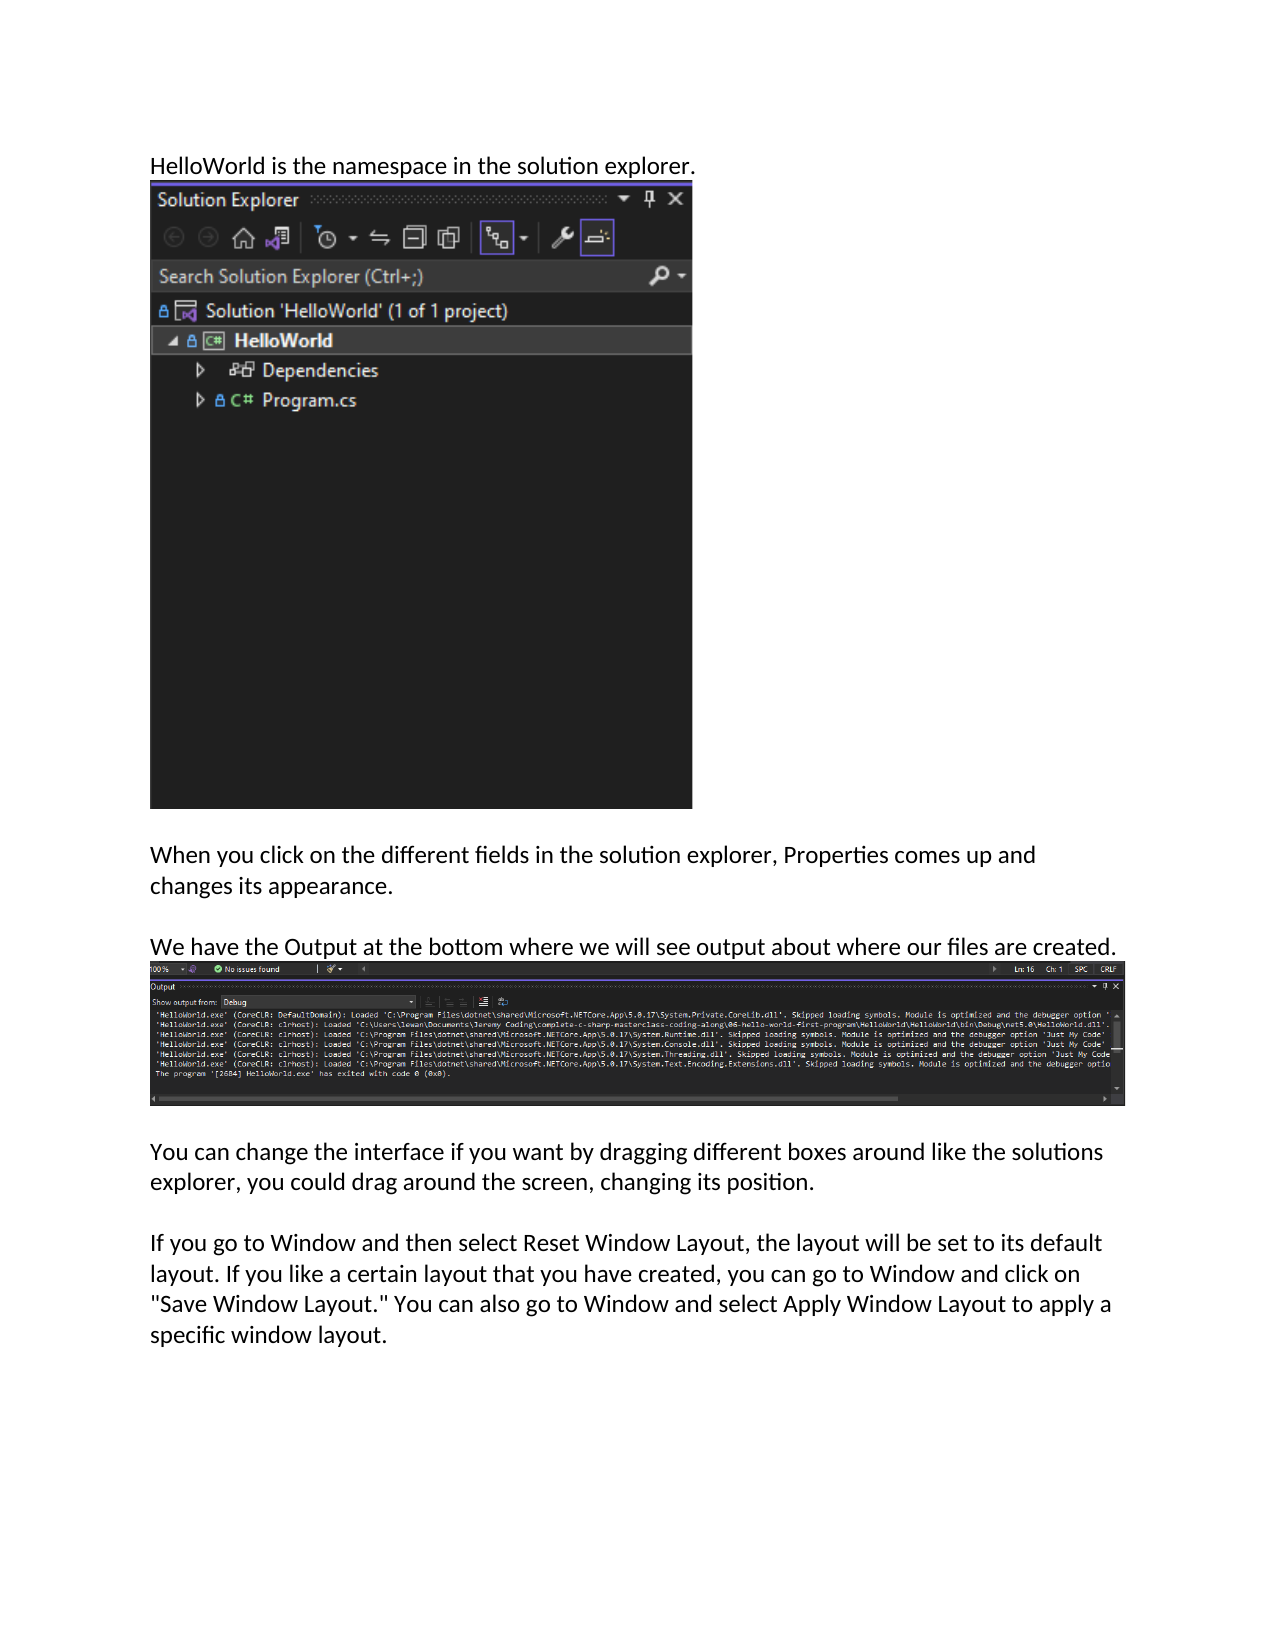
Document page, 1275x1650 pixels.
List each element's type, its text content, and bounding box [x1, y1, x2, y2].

text When you click on the different fields in the solution explorer, Properties comes up and changes its appearance. [150, 839, 1125, 900]
picture [150, 961, 1125, 1106]
text You can change the interface if you want by dragging different boxes around like the solutions explorer, you could drag around the screen, changing its position. [150, 1136, 1125, 1197]
picture [150, 180, 693, 809]
text If you go to Window and then select Reset Window Layout, the layout will be set to its default layout. If you like a certain layout that you have created, you can go to Window and click on "Save Window Layout." You can also go to Window and select Apply Window Layout to apply a specific window layout. [150, 1227, 1125, 1349]
text We have the Output at the bottom where we will see output about where our files are created. [150, 931, 1125, 961]
text HelloWorld is the namespace in the solution explorer. [150, 150, 1125, 181]
